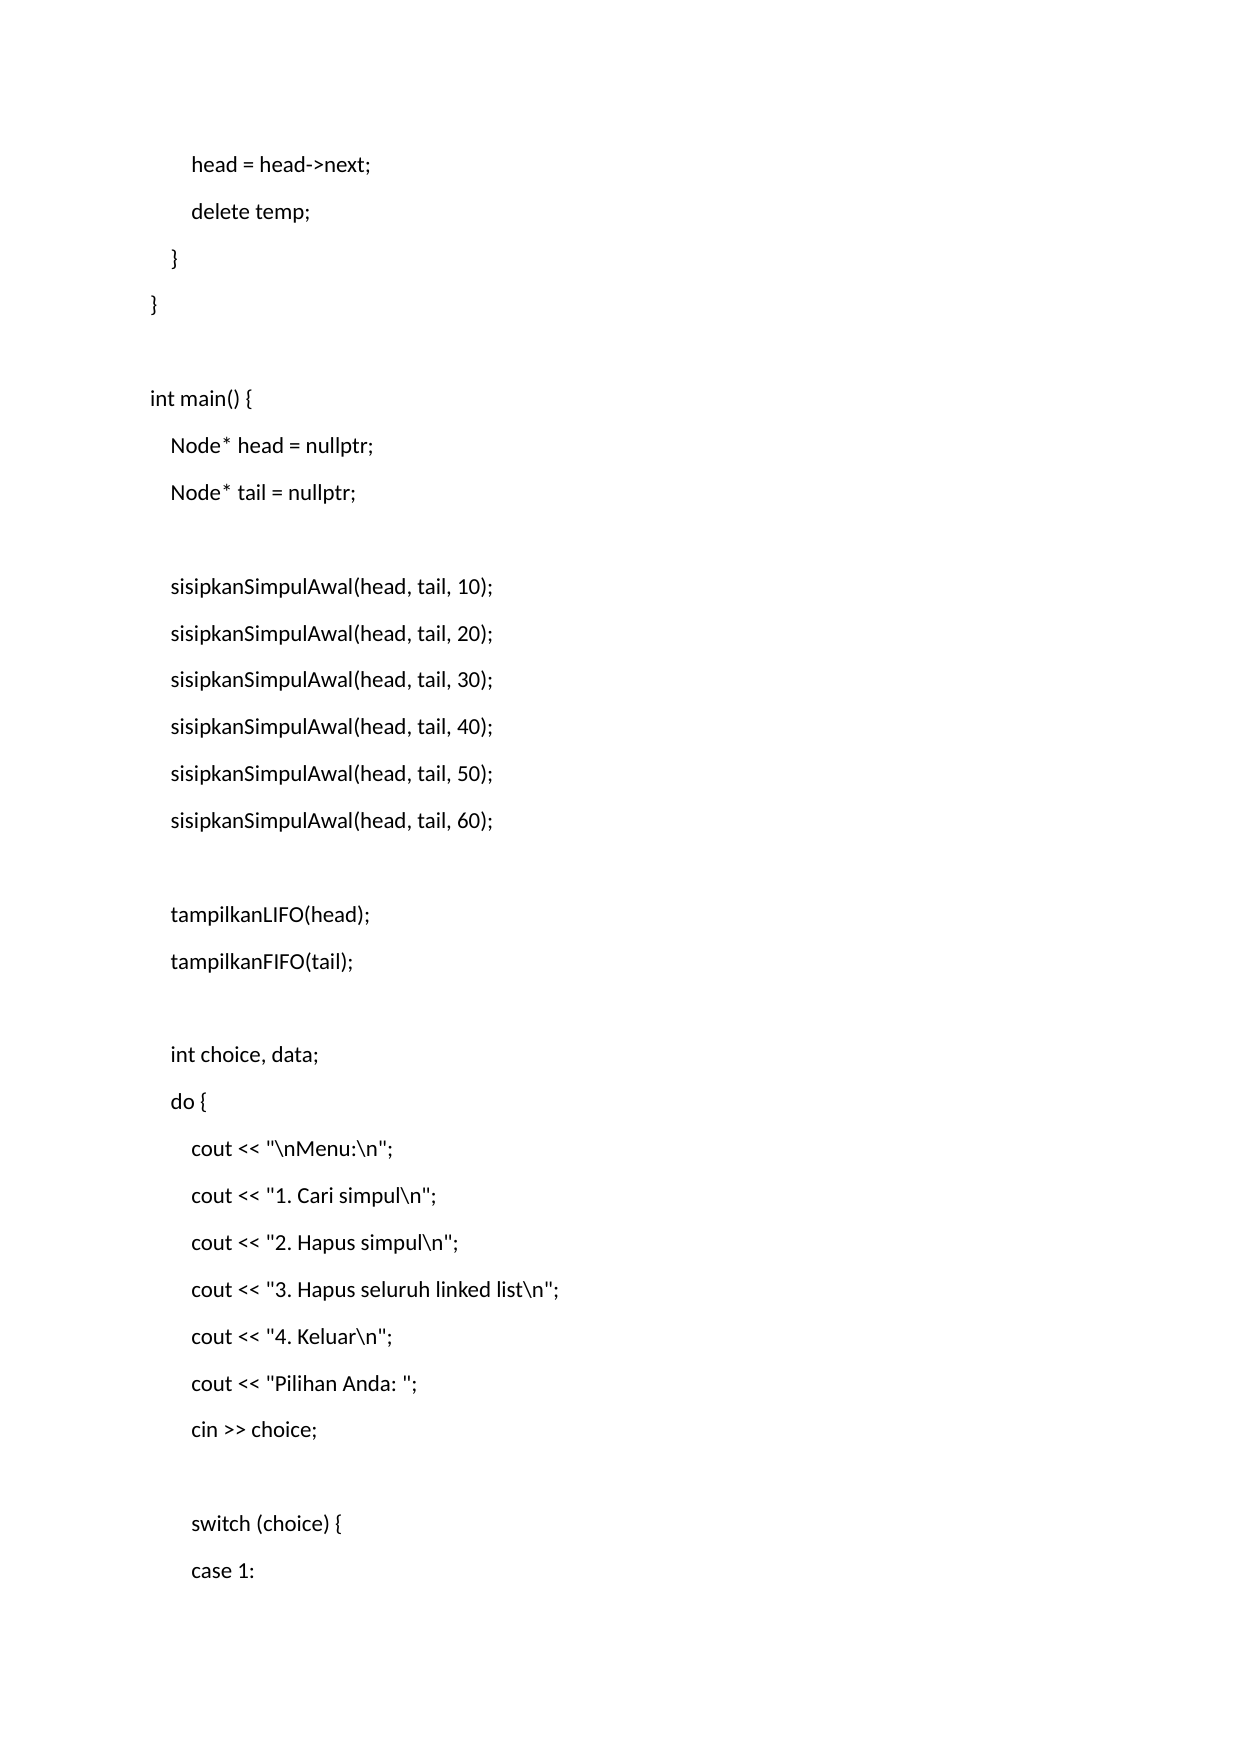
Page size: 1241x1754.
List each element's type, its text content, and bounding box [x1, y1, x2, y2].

text cout << "3. Hapus seluruh linked list\n"; [150, 1275, 1090, 1303]
text cout << "\nMenu:\n"; [150, 1134, 1090, 1162]
text cout << "Pilihan Anda: "; [150, 1369, 1090, 1397]
text case 1: [150, 1556, 1090, 1584]
text int choice, data; [150, 1041, 1090, 1069]
text int main() { [150, 384, 1090, 412]
text tampilkanFIFO(tail); [150, 947, 1090, 975]
text sisipkanSimpulAwal(head, tail, 10); [150, 572, 1090, 600]
text } [150, 291, 1090, 319]
text Node* tail = nullptr; [150, 478, 1090, 506]
text Node* head = nullptr; [150, 431, 1090, 459]
text cout << "4. Keluar\n"; [150, 1322, 1090, 1350]
text tampilkanLIFO(head); [150, 900, 1090, 928]
text sisipkanSimpulAwal(head, tail, 40); [150, 712, 1090, 741]
text sisipkanSimpulAwal(head, tail, 20); [150, 619, 1090, 647]
text } [150, 244, 1090, 272]
text delete temp; [150, 197, 1090, 225]
text sisipkanSimpulAwal(head, tail, 60); [150, 806, 1090, 834]
text do { [150, 1087, 1090, 1116]
text cin >> choice; [150, 1416, 1090, 1444]
text head = head->next; [150, 150, 1090, 178]
text sisipkanSimpulAwal(head, tail, 50); [150, 759, 1090, 787]
text cout << "1. Cari simpul\n"; [150, 1181, 1090, 1209]
text cout << "2. Hapus simpul\n"; [150, 1228, 1090, 1256]
text switch (choice) { [150, 1509, 1090, 1537]
text sisipkanSimpulAwal(head, tail, 30); [150, 666, 1090, 694]
